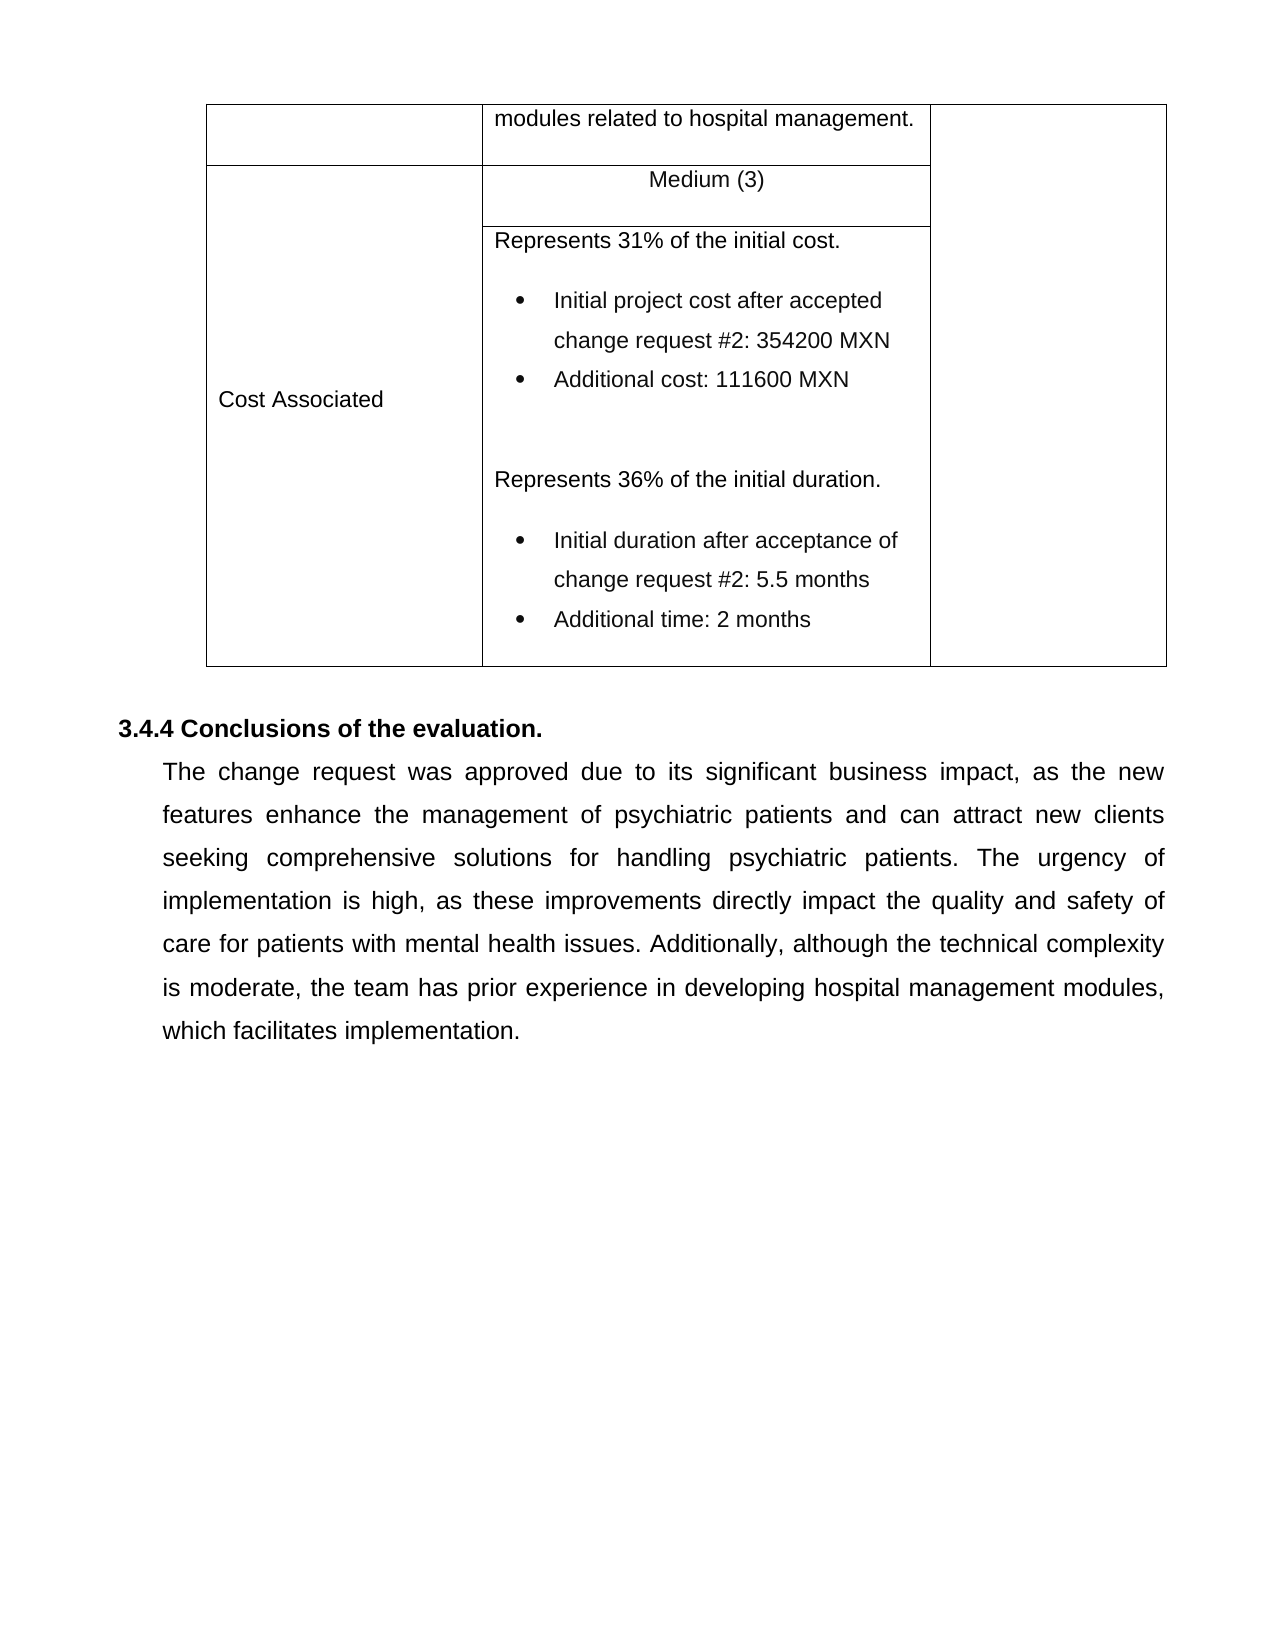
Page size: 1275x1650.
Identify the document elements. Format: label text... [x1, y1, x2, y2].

text 3.4.4 Conclusions of the evaluation. [118, 714, 1167, 742]
text The change request was approved due to its significant business impact, as the new features enhance the management of psychiatric patients and can attract new clients seeking comprehensive solutions for handling psychiatric patients. The urgency of implementation is high, as these improvements directly impact the quality and safety of care for patients with mental health issues. Additionally, although the technical complexity is moderate, the team has prior experience in developing hospital management modules, which facilitates implementation. [162, 757, 1167, 1044]
table_cell Cost Associated [207, 166, 482, 666]
table_cell Represents 31% of the initial cost. Initial project cost after accepted change request #2: 354200 MXN Additional cost: 111600 MXN Represents 36% of the initial duration. Initial duration after acceptance of change request #2: 5.5 months Additional time: 2 months [483, 227, 930, 666]
table_cell Medium (3) [483, 166, 930, 226]
